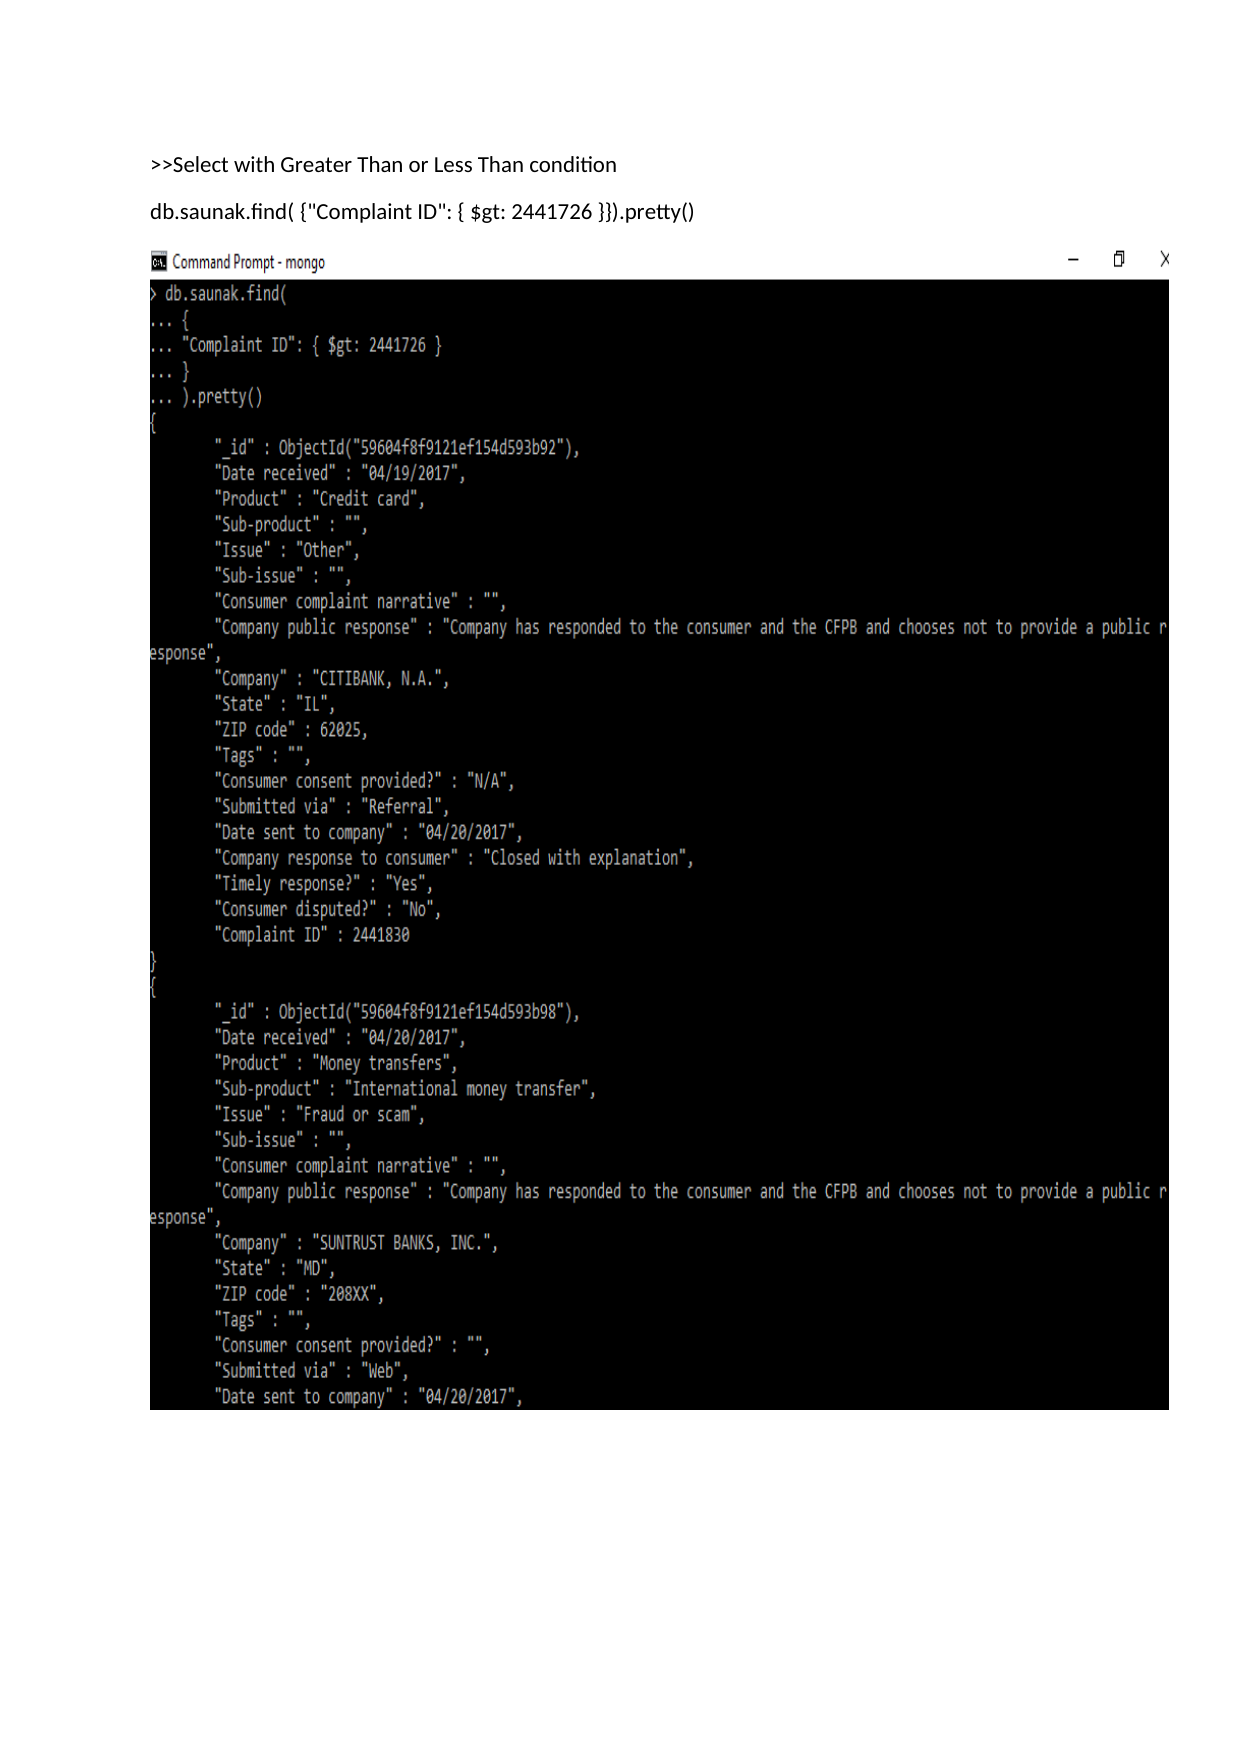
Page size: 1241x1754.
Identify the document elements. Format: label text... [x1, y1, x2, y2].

text >>Select with Greater Than or Less Than condition [150, 150, 1090, 178]
text db.saunak.find( {"Complaint ID": { $gt: 2441726 }}).pretty() [150, 197, 1090, 225]
picture [150, 243, 1169, 1410]
